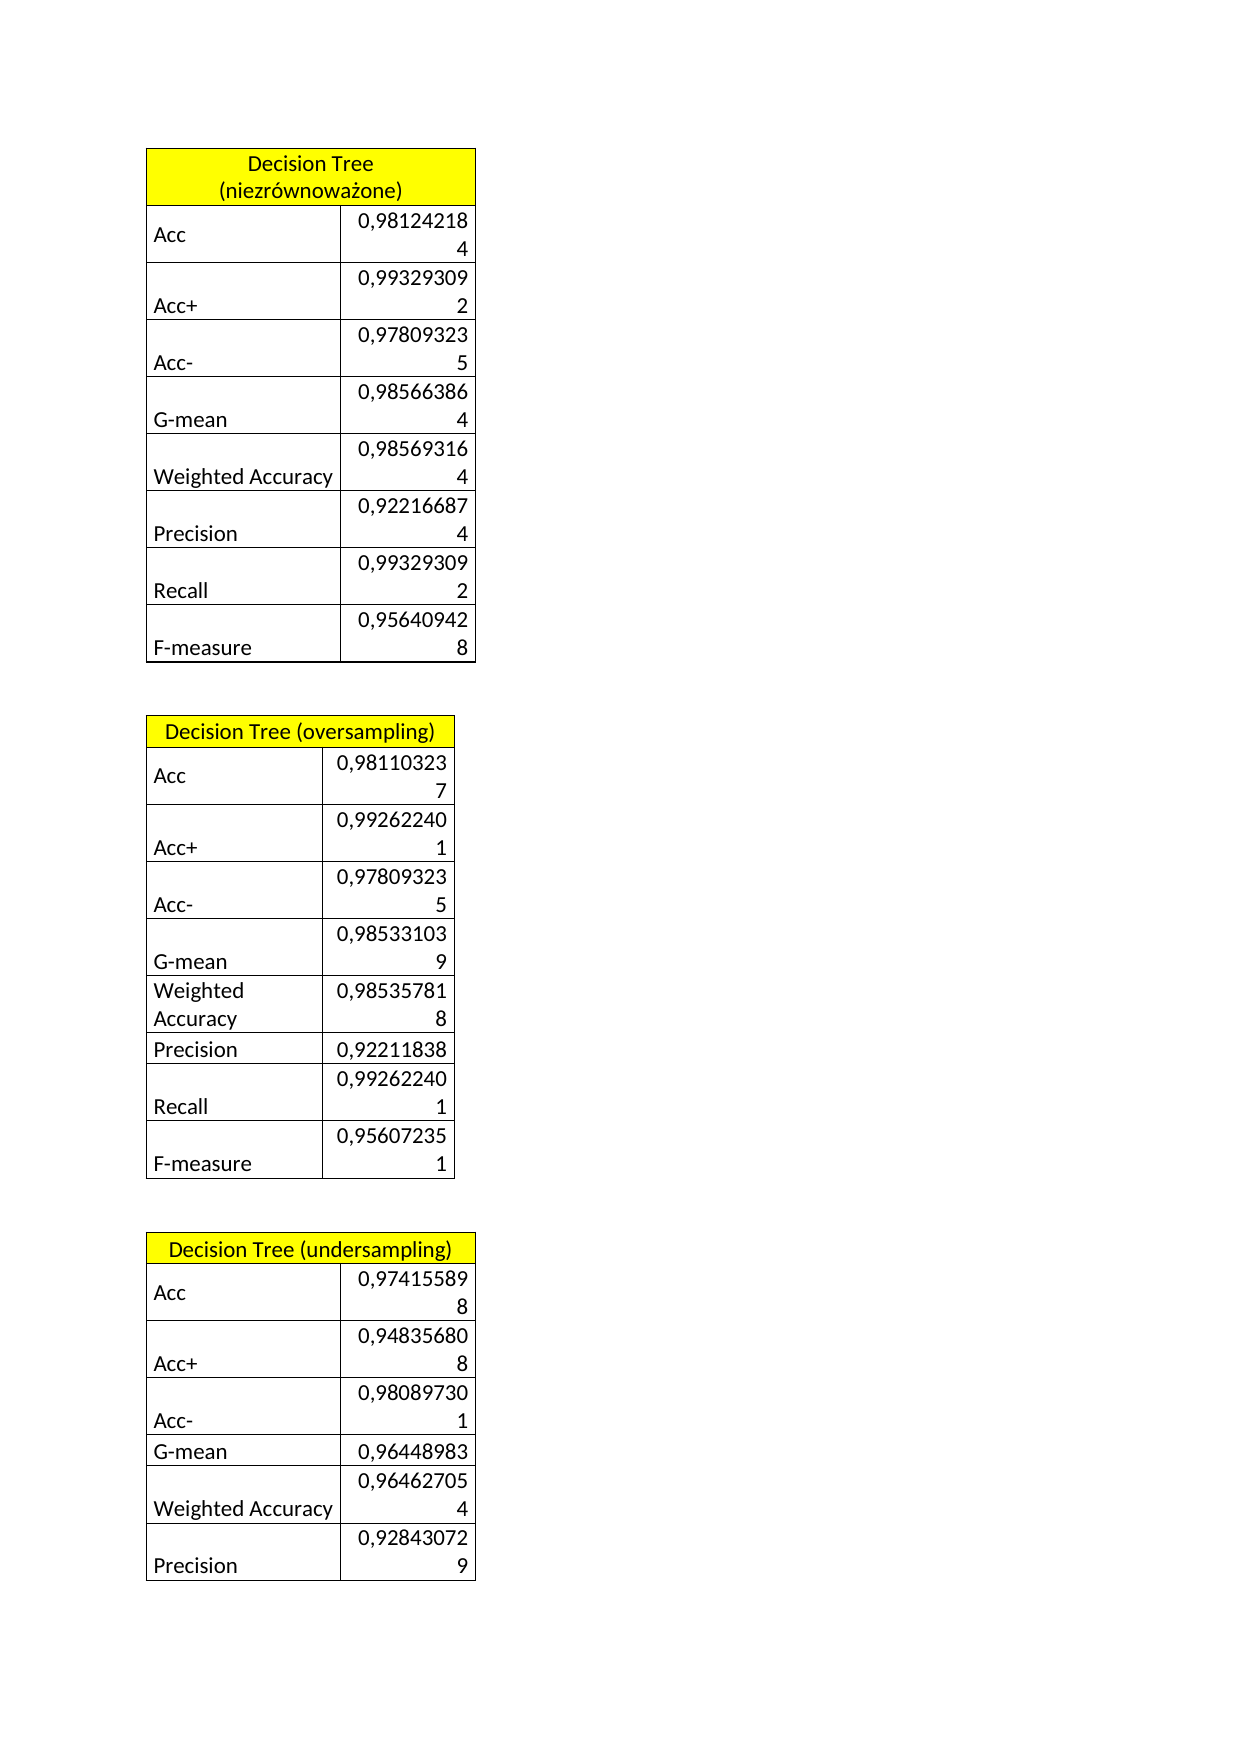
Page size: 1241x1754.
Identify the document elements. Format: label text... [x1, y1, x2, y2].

table_cell 0,985663864 [341, 377, 475, 433]
table_cell 0,985331039 [323, 919, 454, 975]
table_cell 0,985693164 [341, 434, 475, 490]
table_header Decision Tree (undersampling) [147, 1233, 475, 1263]
table_cell Acc- [147, 320, 340, 376]
table_cell 0,978093235 [323, 862, 454, 918]
table_cell Acc- [147, 1378, 340, 1434]
table_cell 0,922166874 [341, 491, 475, 547]
table_cell 0,964627054 [341, 1466, 475, 1522]
table_cell 0,978093235 [341, 320, 475, 376]
table_cell G-mean [147, 919, 322, 975]
table_cell Acc+ [147, 1321, 340, 1377]
table_cell Recall [147, 548, 340, 604]
table_cell Precision [147, 491, 340, 547]
table_cell Recall [147, 1064, 322, 1120]
table_cell Acc+ [147, 263, 340, 319]
table_cell 0,981103237 [323, 748, 454, 804]
table_cell 0,992622401 [323, 805, 454, 861]
table_cell 0,956409428 [341, 605, 475, 661]
table_cell Acc+ [147, 805, 322, 861]
table_cell 0,981242184 [341, 206, 475, 262]
table_cell 0,96448983 [341, 1435, 475, 1465]
table_cell Weighted Accuracy [147, 434, 340, 490]
table_cell 0,92211838 [323, 1033, 454, 1063]
table_cell Precision [147, 1033, 322, 1063]
table_cell Weighted Accuracy [147, 976, 322, 1032]
table_cell Precision [147, 1524, 340, 1579]
table_cell 0,980897301 [341, 1378, 475, 1434]
table_cell Acc- [147, 862, 322, 918]
table_cell 0,928430729 [341, 1524, 475, 1579]
table_cell Weighted Accuracy [147, 1466, 340, 1522]
table_cell Acc [147, 1264, 340, 1320]
table_cell Acc [147, 748, 322, 804]
table_cell F-measure [147, 605, 340, 661]
table_cell 0,948356808 [341, 1321, 475, 1377]
table_cell 0,993293092 [341, 263, 475, 319]
table_cell G-mean [147, 377, 340, 433]
table_cell 0,974155898 [341, 1264, 475, 1320]
table_cell G-mean [147, 1435, 340, 1465]
table_header Decision Tree (oversampling) [147, 716, 454, 747]
table_header Decision Tree (niezrównoważone) [147, 149, 475, 205]
table_cell 0,992622401 [323, 1064, 454, 1120]
table_cell 0,985357818 [323, 976, 454, 1032]
table_cell Acc [147, 206, 340, 262]
table_cell 0,956072351 [323, 1121, 454, 1177]
table_cell 0,993293092 [341, 548, 475, 604]
table_cell F-measure [147, 1121, 322, 1177]
